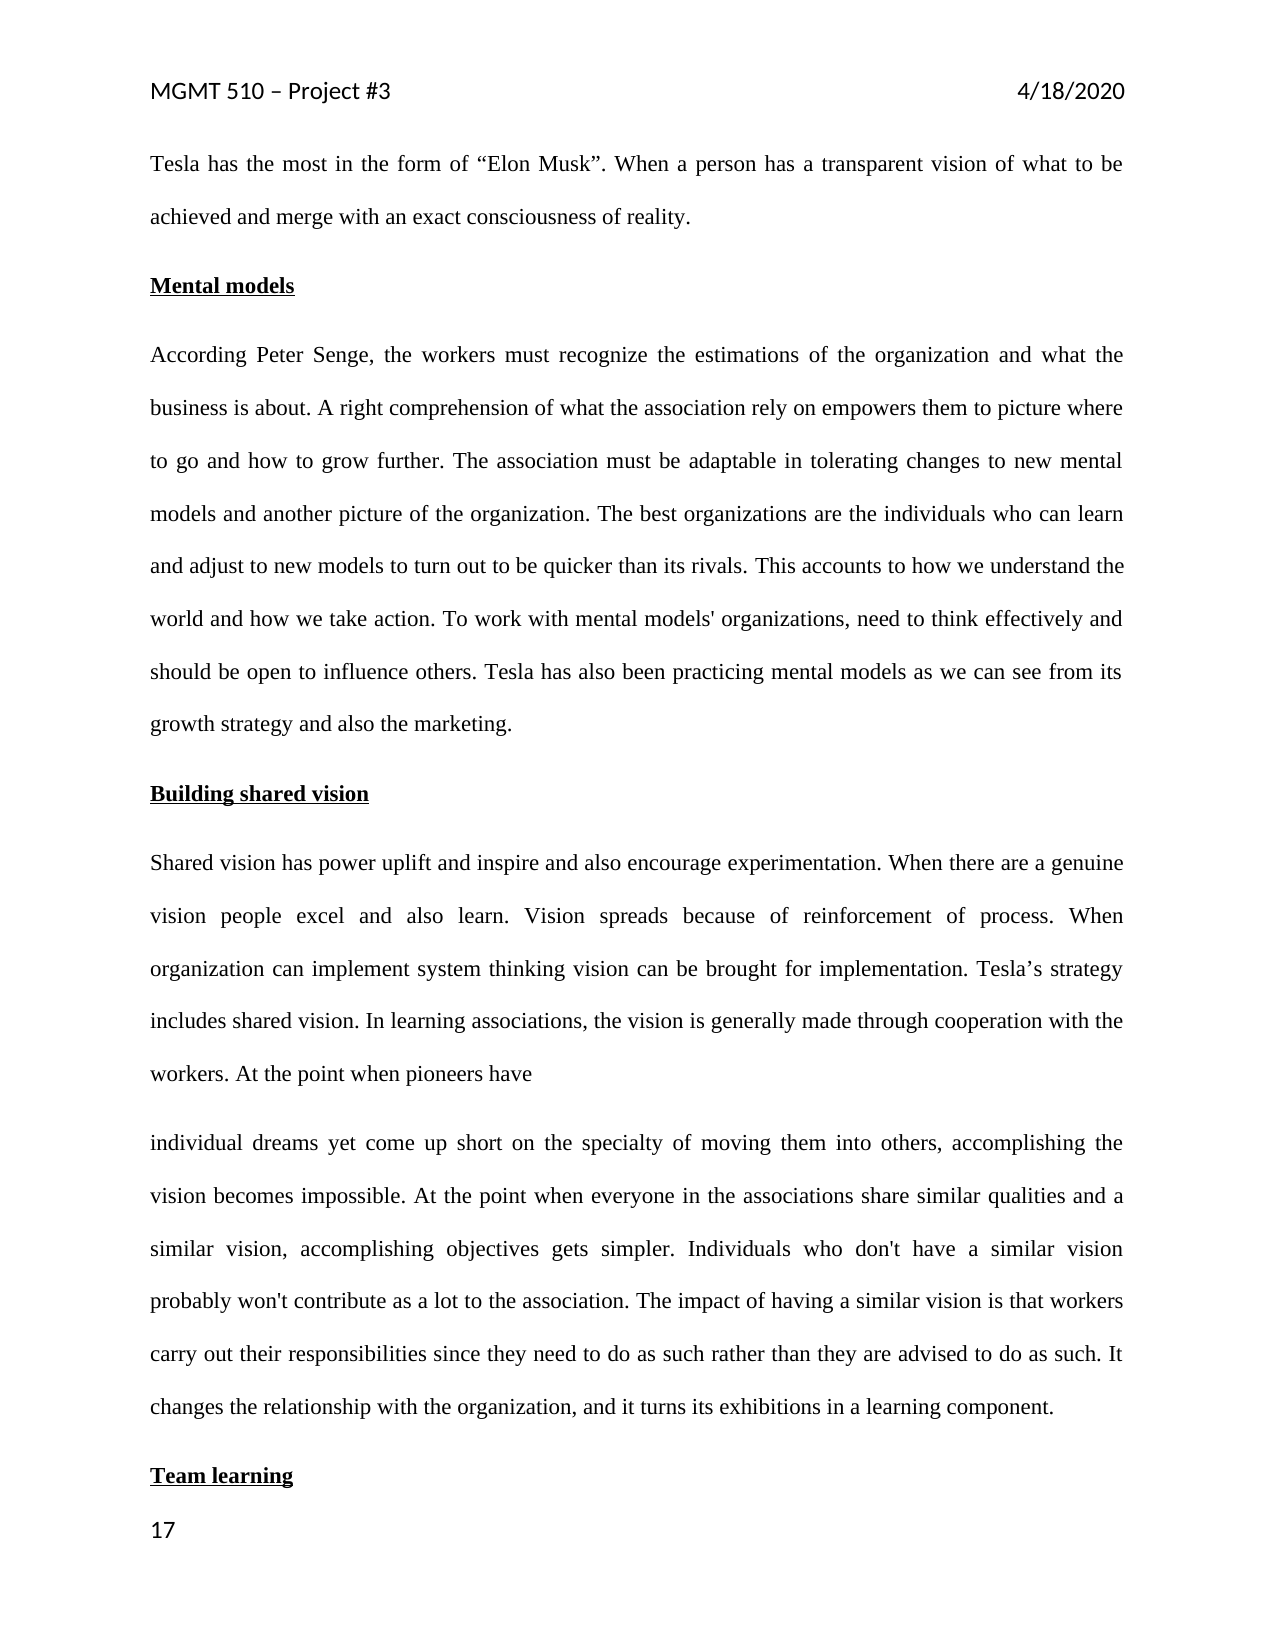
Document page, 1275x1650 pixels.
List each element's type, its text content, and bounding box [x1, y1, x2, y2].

text Building shared vision [150, 780, 1125, 806]
text Team learning [150, 1462, 1125, 1489]
text Shared vision has power uplift and inspire and also encourage experimentation. When there are a genuine vision people excel and also learn. Vision spreads because of reinforcement of process. When organization can implement system thinking vision can be brought for implementation. Tesla’s strategy includes shared vision. In learning associations, the vision is generally made through cooperation with the workers. At the point when pioneers have [150, 849, 1125, 1086]
text Mental models [150, 272, 1125, 298]
text individual dreams yet come up short on the specialty of moving them into others, accomplishing the vision becomes impossible. At the point when everyone in the associations share similar qualities and a similar vision, accomplishing objectives gets simpler. Individuals who don't have a similar vision probably won't contribute as a lot to the association. The impact of having a similar vision is that workers carry out their responsibilities since they need to do as such rather than they are advised to do as such. It changes the relationship with the organization, and it turns its exhibitions in a learning component. [150, 1129, 1125, 1419]
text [150, 150, 1125, 229]
text According Peter Senge, the workers must recognize the estimations of the organization and what the business is about. A right comprehension of what the association rely on empowers them to picture where to go and how to grow further. The association must be adaptable in tolerating changes to new mental models and another picture of the organization. The best organizations are the individuals who can learn and adjust to new models to turn out to be quicker than its rivals. This accounts to how we understand the world and how we take action. To work with mental models' organizations, need to think effectively and should be open to influence others. Tesla has also been practicing mental models as we can see from its growth strategy and also the marketing. [150, 341, 1125, 737]
